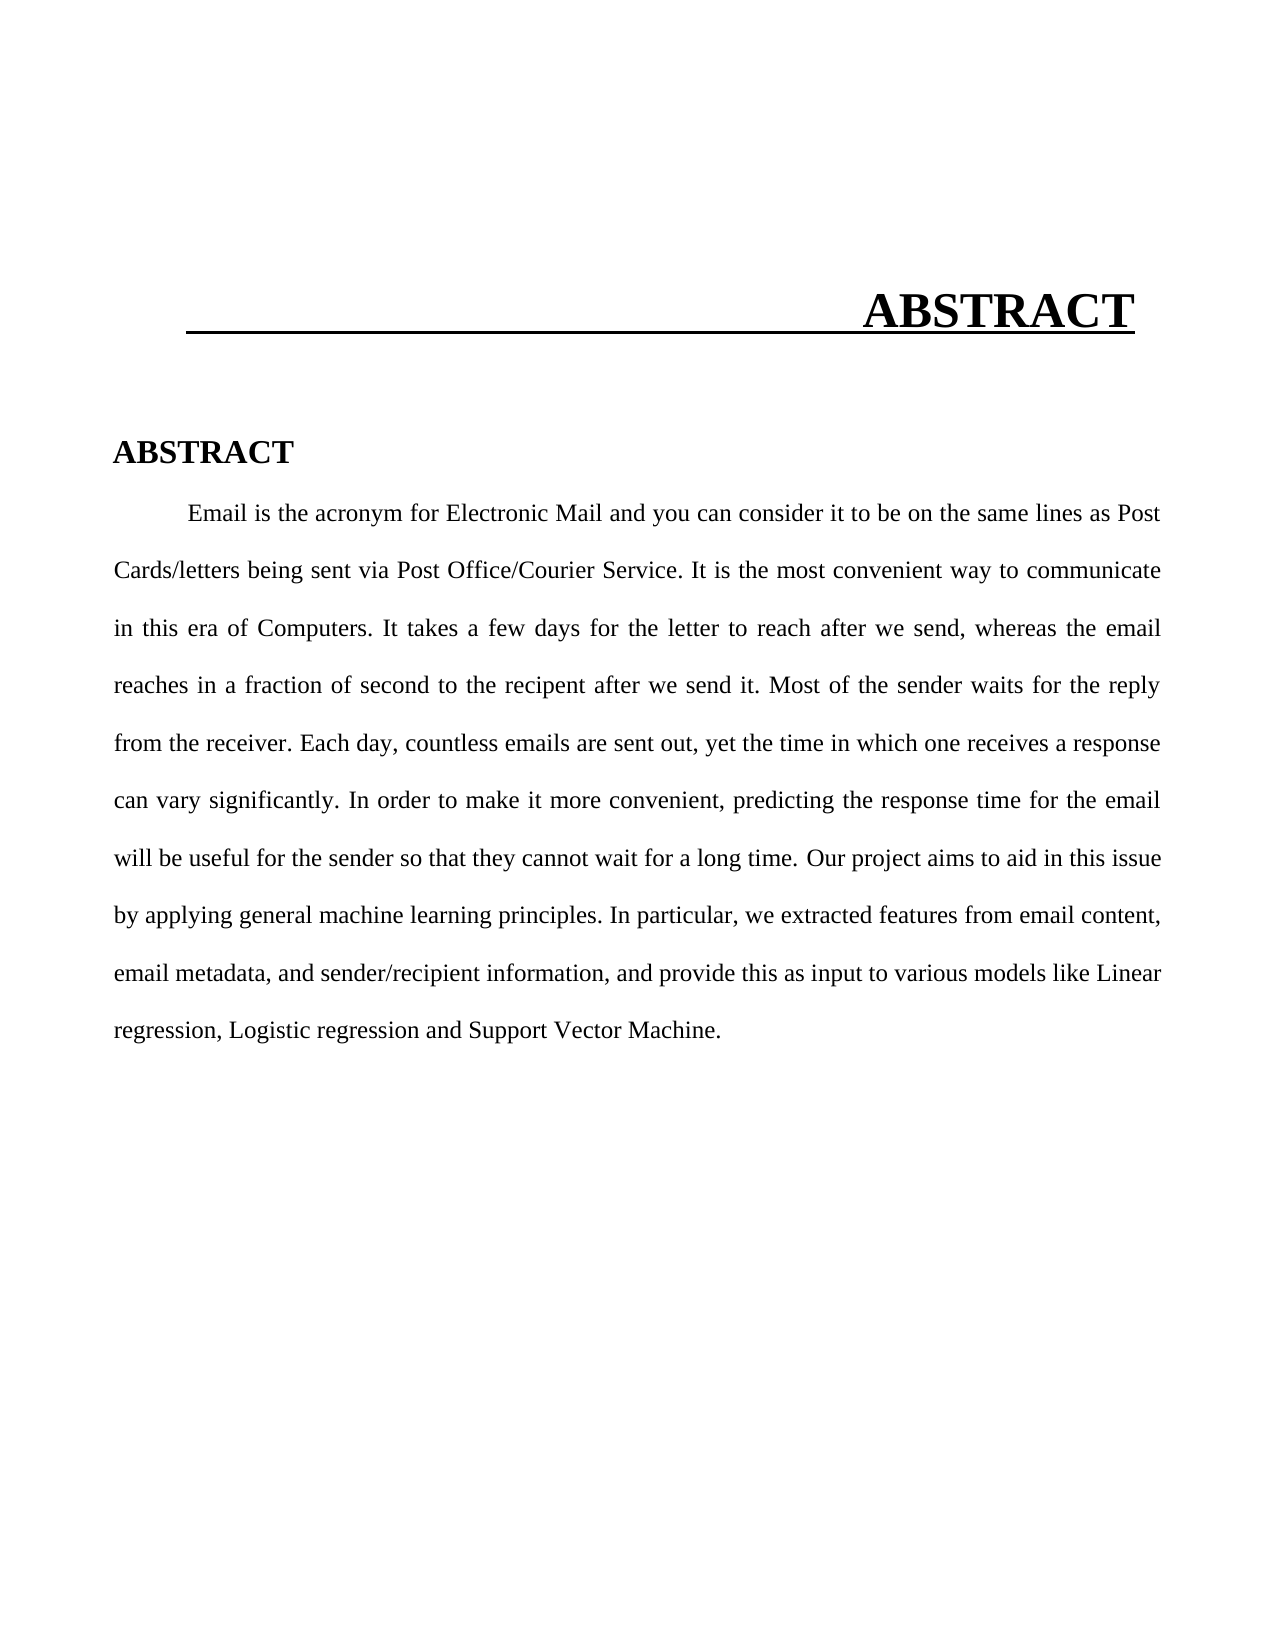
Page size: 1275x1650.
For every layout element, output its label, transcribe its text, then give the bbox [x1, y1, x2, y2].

text ABSTRACT [185, 281, 1162, 339]
text Email is the acronym for Electronic Mail and you can consider it to be on the same lines as Post Cards/letters being sent via Post Office/Courier Service. It is the most convenient way to communicate in this era of Computers. It takes a few days for the letter to reach after we send, whereas the email reaches in a fraction of second to the recipent after we send it. Most of the sender waits for the reply from the receiver. Each day, countless emails are sent out, yet the time in which one receives a response can vary significantly. In order to make it more convenient, predicting the response time for the email will be useful for the sender so that they cannot wait for a long time. Our project aims to aid in this issue by applying general machine learning principles. In particular, we extracted features from email content, email metadata, and sender/recipient information, and provide this as input to various models like Linear regression, Logistic regression and Support Vector Machine. [113, 498, 1162, 1044]
text ABSTRACT [112, 432, 1162, 471]
